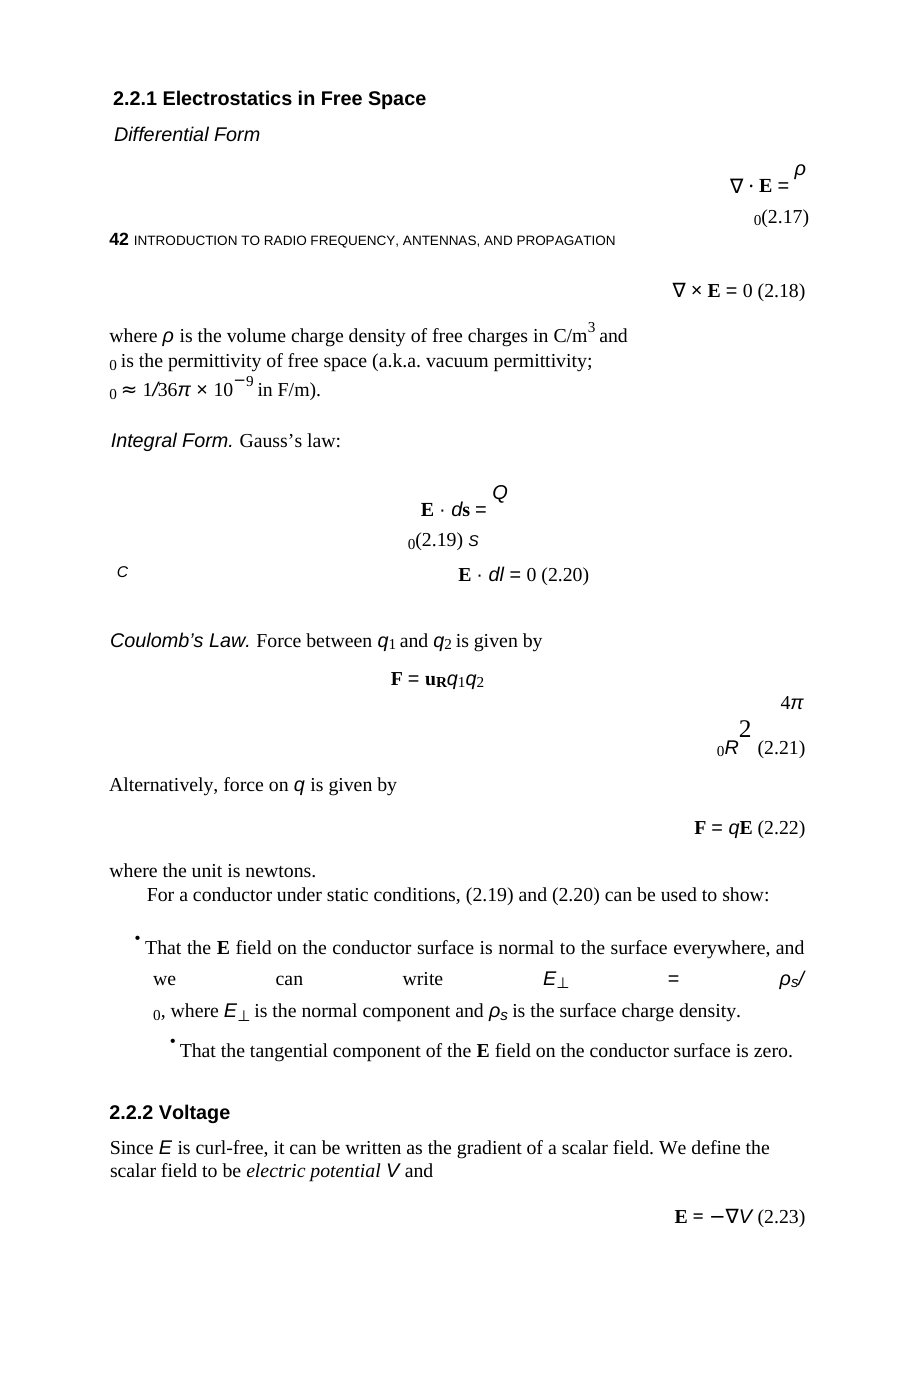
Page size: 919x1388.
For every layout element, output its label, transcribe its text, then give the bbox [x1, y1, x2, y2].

text where ρ is the volume charge density of free charges in C/m3 and 0 is the permittivity of free space (a.k.a. vacuum permittivity; 0 ≈ 1/36π × 10−9 in F/m). [109, 321, 806, 404]
text where the unit is newtons. [109, 859, 811, 882]
text 2.2.2 Voltage [109, 1101, 811, 1123]
text 2.2.1 Electrostatics in Free Space [113, 87, 811, 110]
text • That the E field on the conductor surface is normal to the surface everywhere, and we can write E⊥ = ρs/ 0, where E⊥ is the normal component and ρs is the surface charge density. [134, 931, 806, 1026]
text F = uRq1q2 [391, 661, 811, 691]
text Integral Form. Gauss’s law: [111, 429, 811, 452]
text ∇ · E = ρ 0(2.17) [106, 152, 809, 229]
text • That the tangential component of the E field on the conductor surface is zero. [106, 1032, 793, 1063]
text 4π 0R2 (2.21) [106, 691, 805, 764]
text Since E is curl-free, it can be written as the gradient of a scalar field. We define the scalar field to be electric potential V and [109, 1137, 806, 1182]
text C [106, 563, 458, 581]
text Differential Form [114, 123, 811, 146]
text E · dl = 0 (2.20) [458, 563, 811, 586]
text F = qE (2.22) [106, 816, 805, 839]
text ∇ × E = 0 (2.18) [106, 277, 805, 303]
text For a conductor under static conditions, (2.19) and (2.20) can be used to show: [106, 883, 811, 906]
text Coulomb’s Law. Force between q1 and q2 is given by [110, 623, 811, 653]
text E = −∇V (2.23) [106, 1202, 805, 1229]
text E · ds = Q 0(2.19) S [408, 481, 805, 552]
text Alternatively, force on q is given by [109, 773, 811, 796]
text 42 INTRODUCTION TO RADIO FREQUENCY, ANTENNAS, AND PROPAGATION [109, 229, 811, 249]
